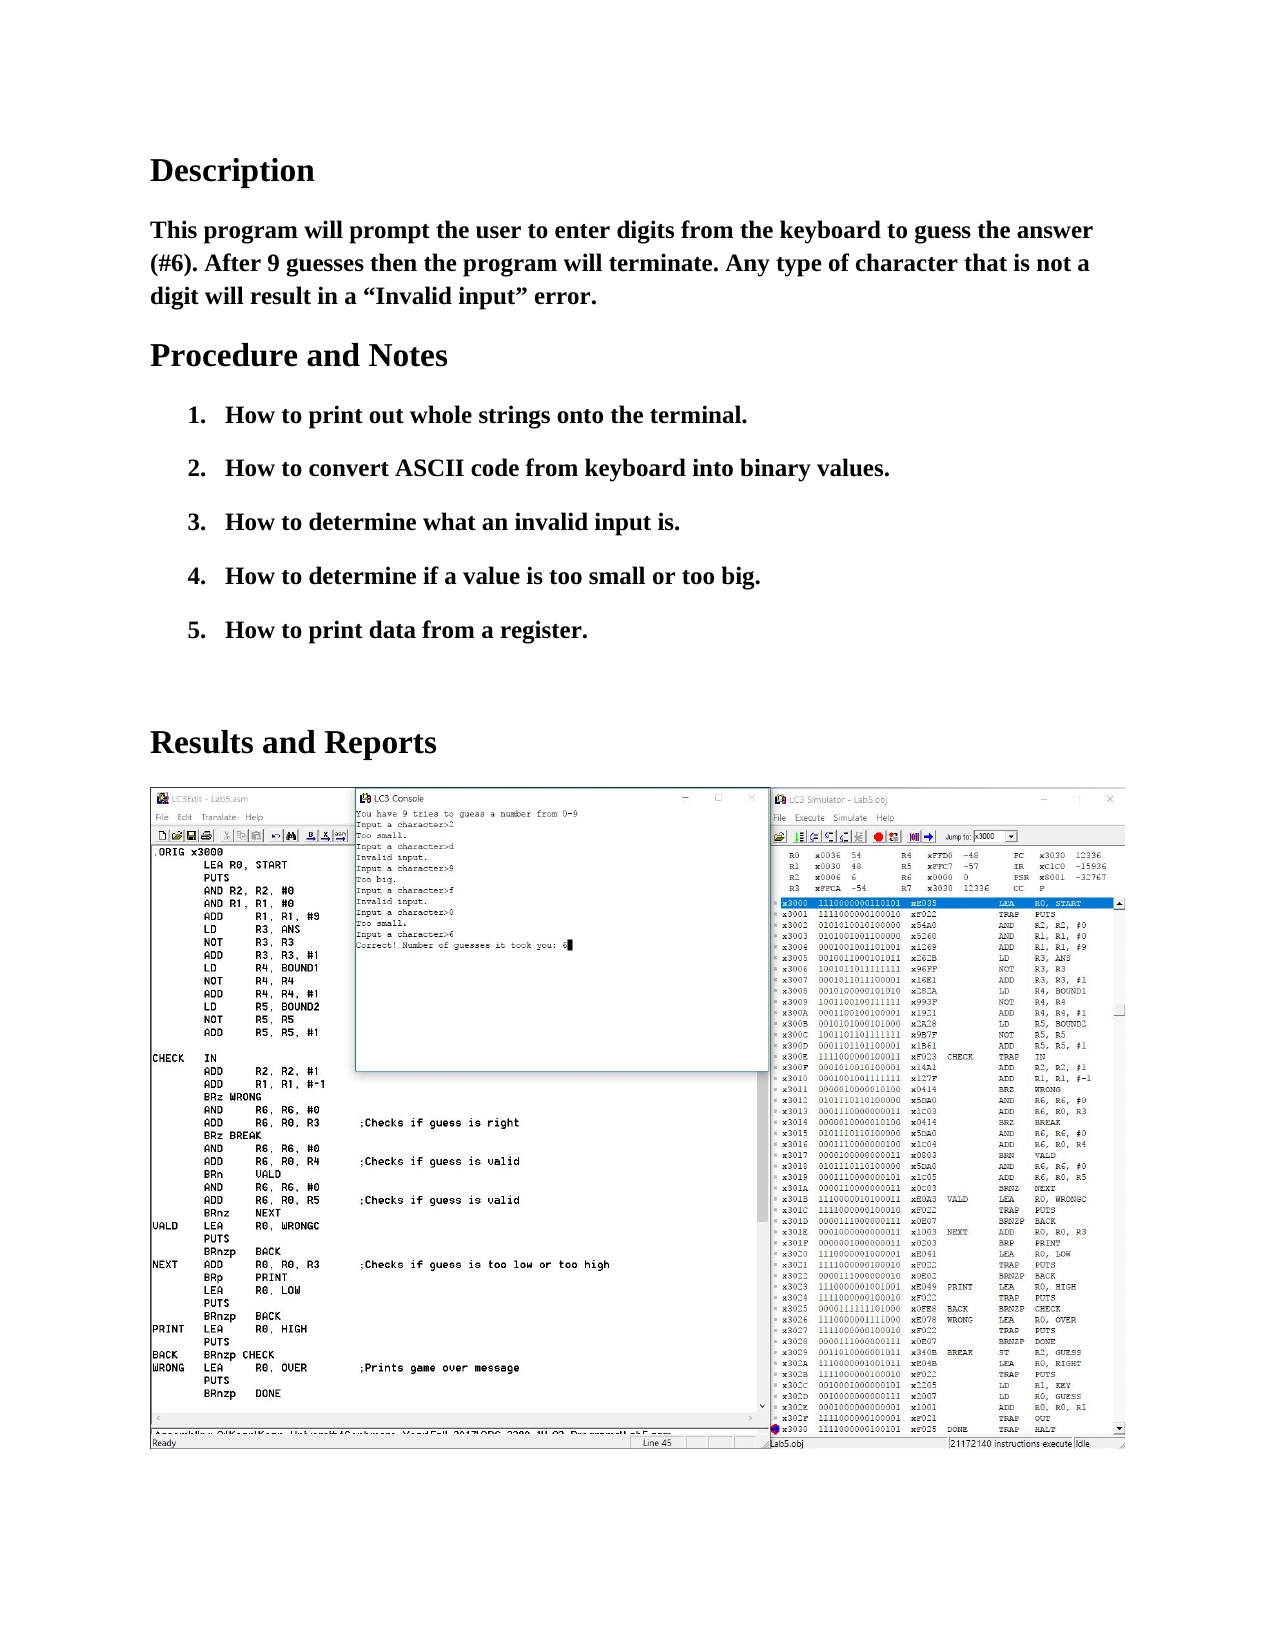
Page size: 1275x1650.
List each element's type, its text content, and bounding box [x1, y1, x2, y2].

list How to determine what an invalid input is. [187, 507, 1125, 536]
text Procedure and Notes [150, 335, 1125, 373]
list How to convert ASCII code from keyboard into binary values. [187, 453, 1125, 482]
list How to print out whole strings onto the terminal. [187, 400, 1125, 428]
text Results and Reports [150, 723, 1125, 761]
text Description [150, 150, 1125, 188]
text This program will prompt the user to enter digits from the keyboard to guess the answer (#6). After 9 guesses then the program will terminate. Any type of character that is not a digit will result in a “Invalid input” error. [150, 215, 1125, 310]
list How to determine if a value is too small or too big. [187, 561, 1125, 590]
picture [150, 787, 1125, 1449]
list How to print data from a register. [187, 615, 1125, 644]
